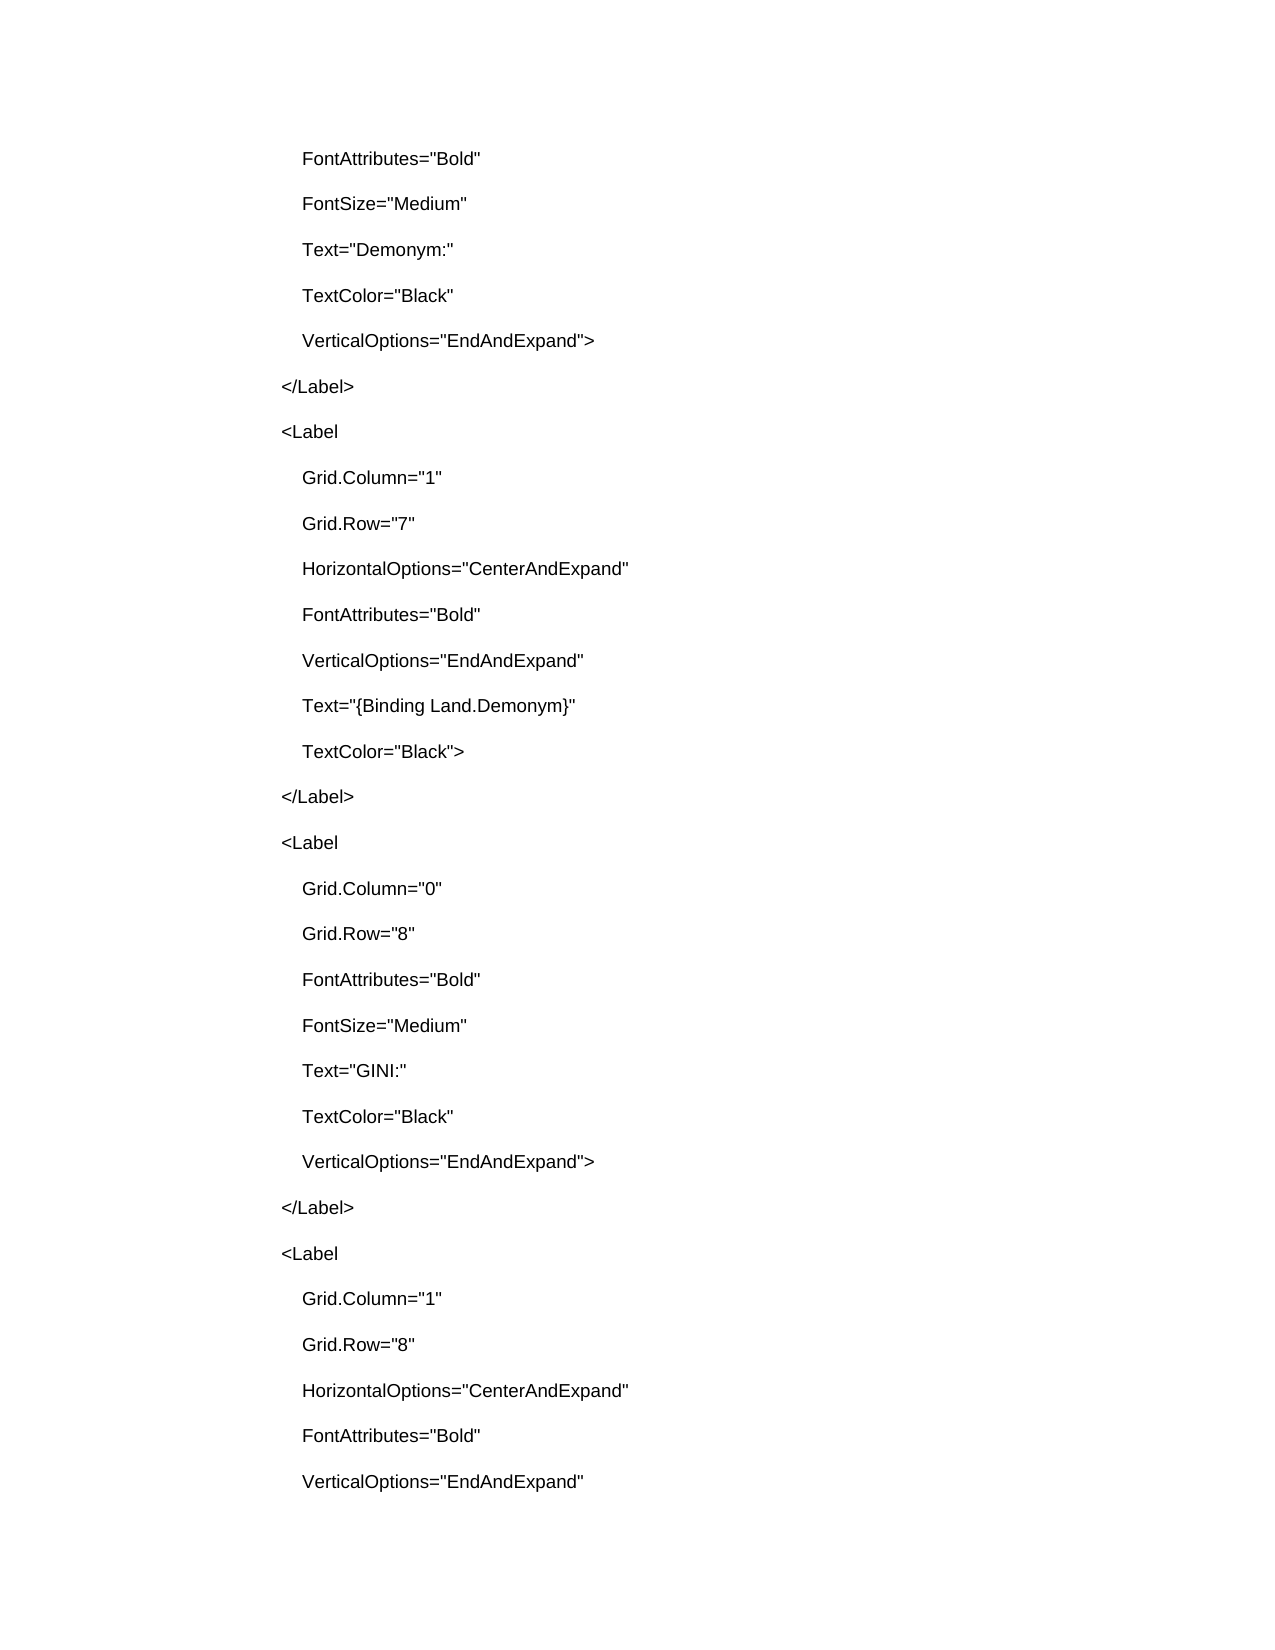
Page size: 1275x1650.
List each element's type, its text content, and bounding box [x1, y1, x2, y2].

text VerticalOptions="EndAndExpand"> [177, 330, 1098, 352]
text HorizontalOptions="CenterAndExpand" [177, 1379, 1098, 1401]
text FontAttributes="Bold" [177, 148, 1098, 169]
text VerticalOptions="EndAndExpand" [177, 1471, 1098, 1492]
text Text="{Binding Land.Demonym}" [177, 695, 1098, 717]
text TextColor="Black"> [177, 741, 1098, 762]
text TextColor="Black" [177, 1106, 1098, 1127]
text Grid.Row="8" [177, 1334, 1098, 1355]
text Grid.Row="7" [177, 513, 1098, 534]
text Text="GINI:" [177, 1060, 1098, 1082]
text Grid.Column="1" [177, 467, 1098, 488]
text VerticalOptions="EndAndExpand"> [177, 1151, 1098, 1173]
text <Label [177, 832, 1098, 853]
text VerticalOptions="EndAndExpand" [177, 649, 1098, 671]
text Grid.Column="1" [177, 1288, 1098, 1310]
text FontAttributes="Bold" [177, 969, 1098, 990]
text Grid.Column="0" [177, 878, 1098, 899]
text </Label> [177, 1197, 1098, 1218]
text Grid.Row="8" [177, 923, 1098, 945]
text </Label> [177, 376, 1098, 397]
text FontAttributes="Bold" [177, 1425, 1098, 1447]
text <Label [177, 1243, 1098, 1264]
text FontSize="Medium" [177, 1014, 1098, 1036]
text FontAttributes="Bold" [177, 604, 1098, 625]
text TextColor="Black" [177, 284, 1098, 306]
text Text="Demonym:" [177, 239, 1098, 260]
text HorizontalOptions="CenterAndExpand" [177, 558, 1098, 580]
text </Label> [177, 786, 1098, 808]
text <Label [177, 421, 1098, 443]
text FontSize="Medium" [177, 193, 1098, 215]
